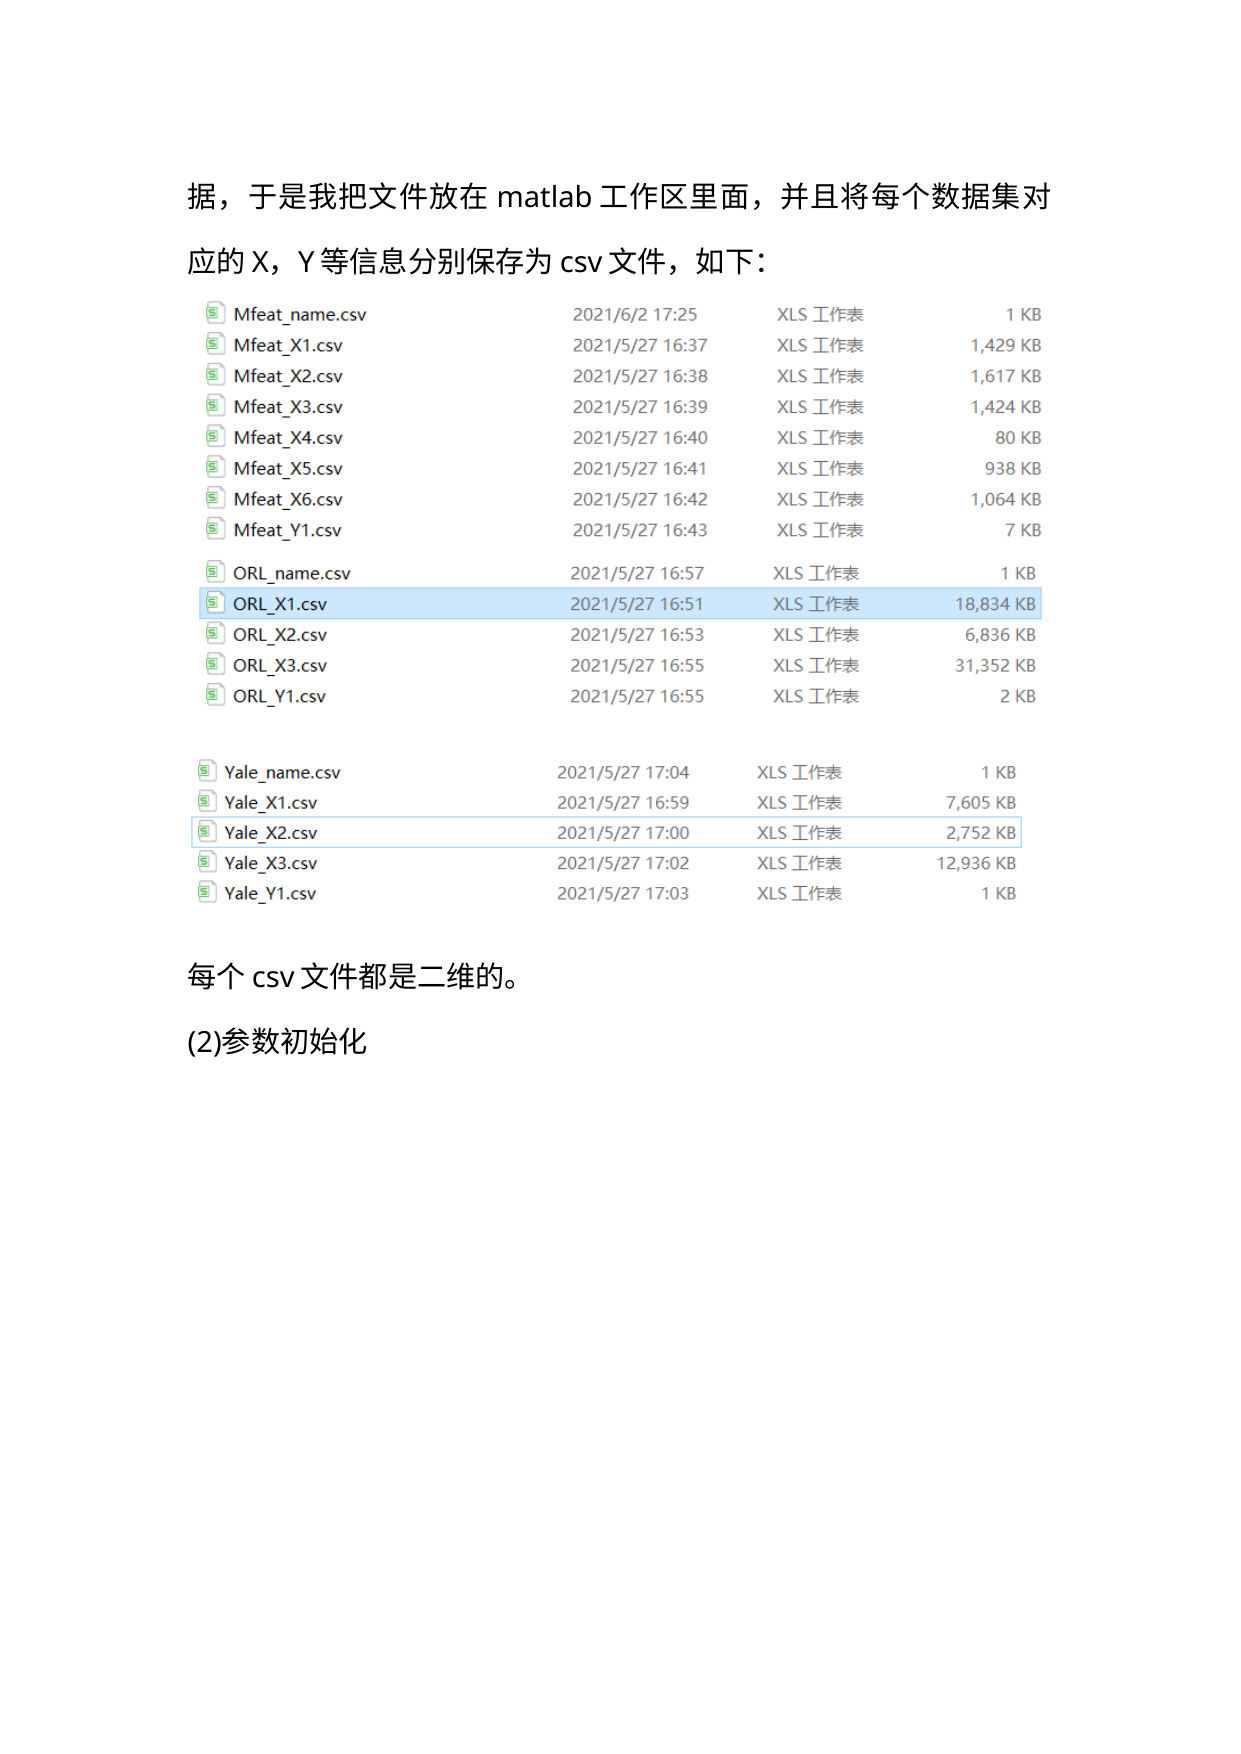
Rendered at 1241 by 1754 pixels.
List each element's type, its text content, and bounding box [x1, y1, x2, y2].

picture [187, 552, 1053, 724]
picture [187, 292, 1053, 550]
text (2)参数初始化 [187, 1007, 1053, 1072]
text 每个csv文件都是二维的。 [187, 942, 1053, 1007]
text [187, 162, 1053, 292]
picture [187, 747, 1053, 914]
